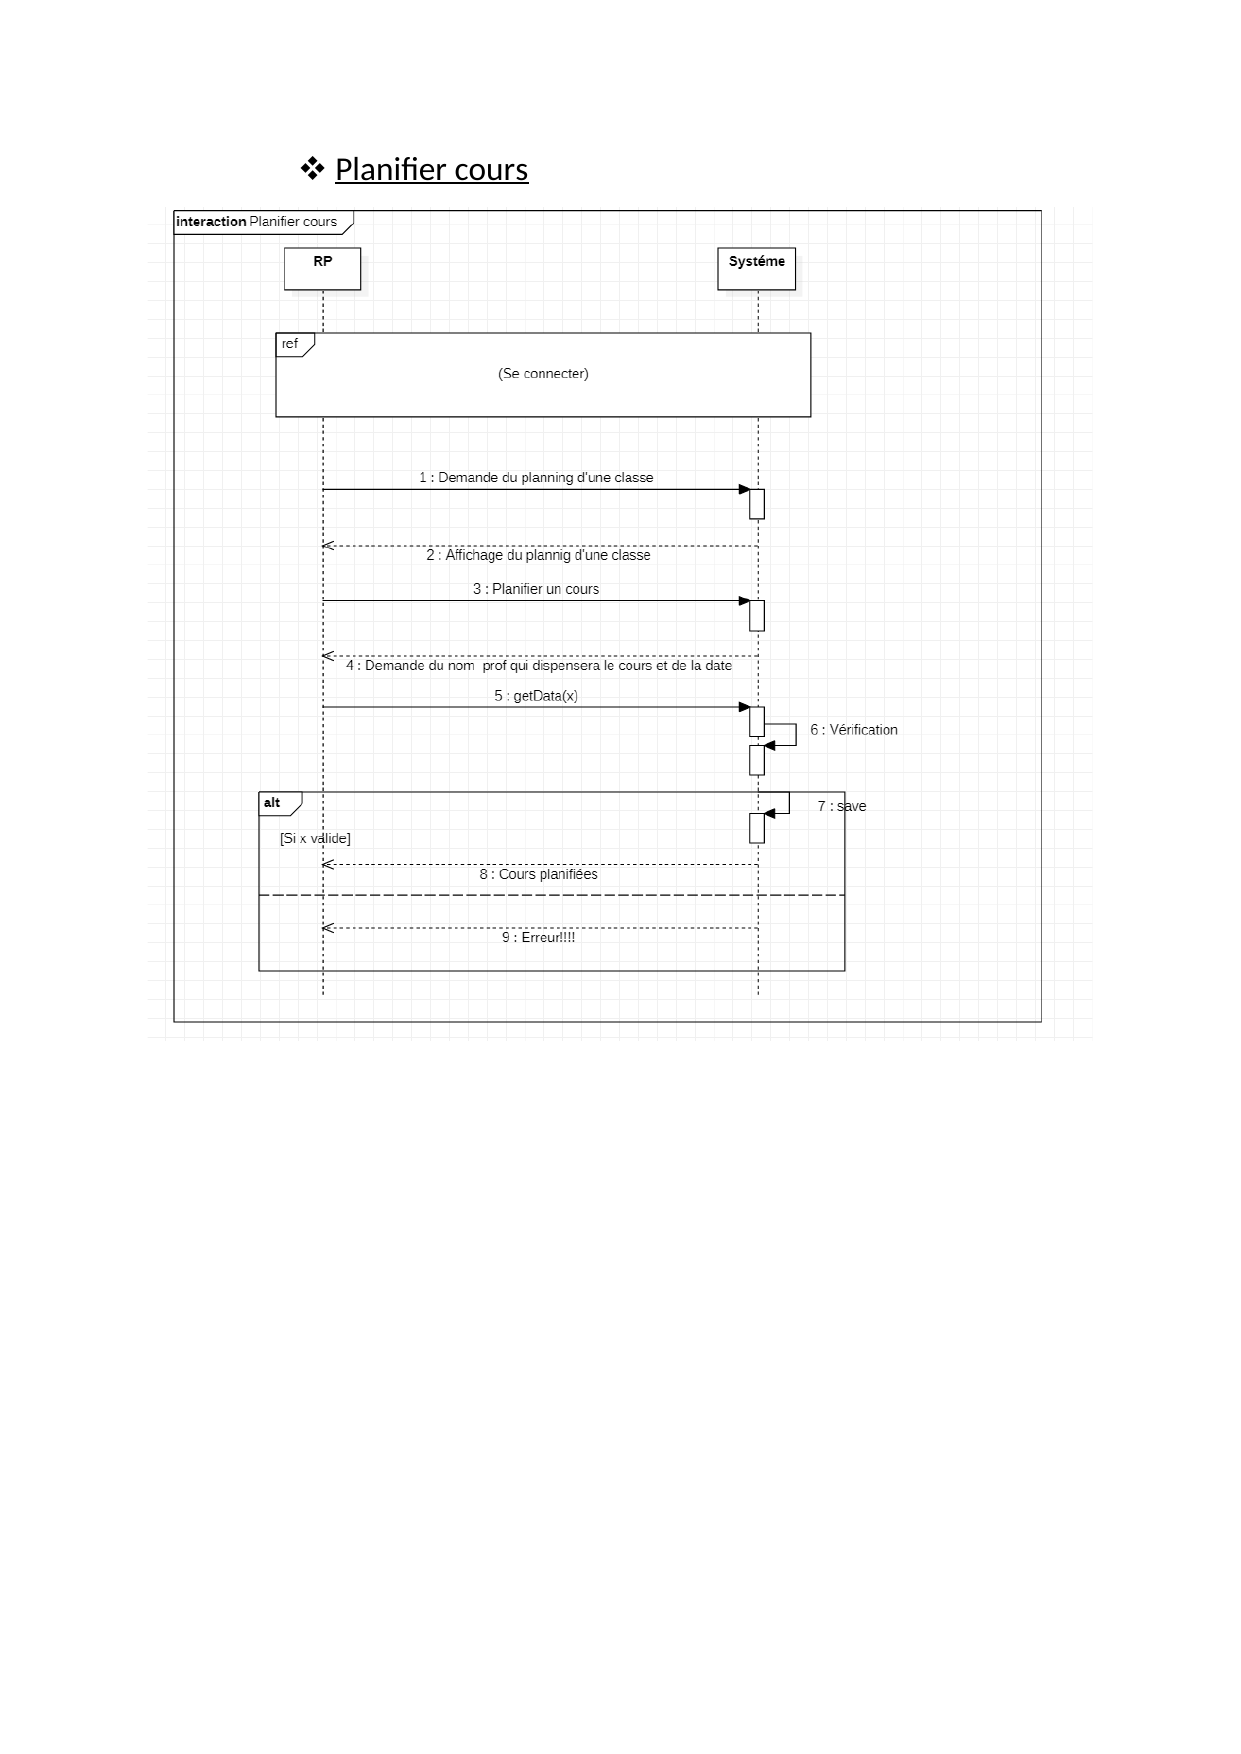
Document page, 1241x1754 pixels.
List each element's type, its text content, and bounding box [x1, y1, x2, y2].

list Planifier cours [298, 148, 1093, 188]
picture [147, 207, 1093, 1041]
